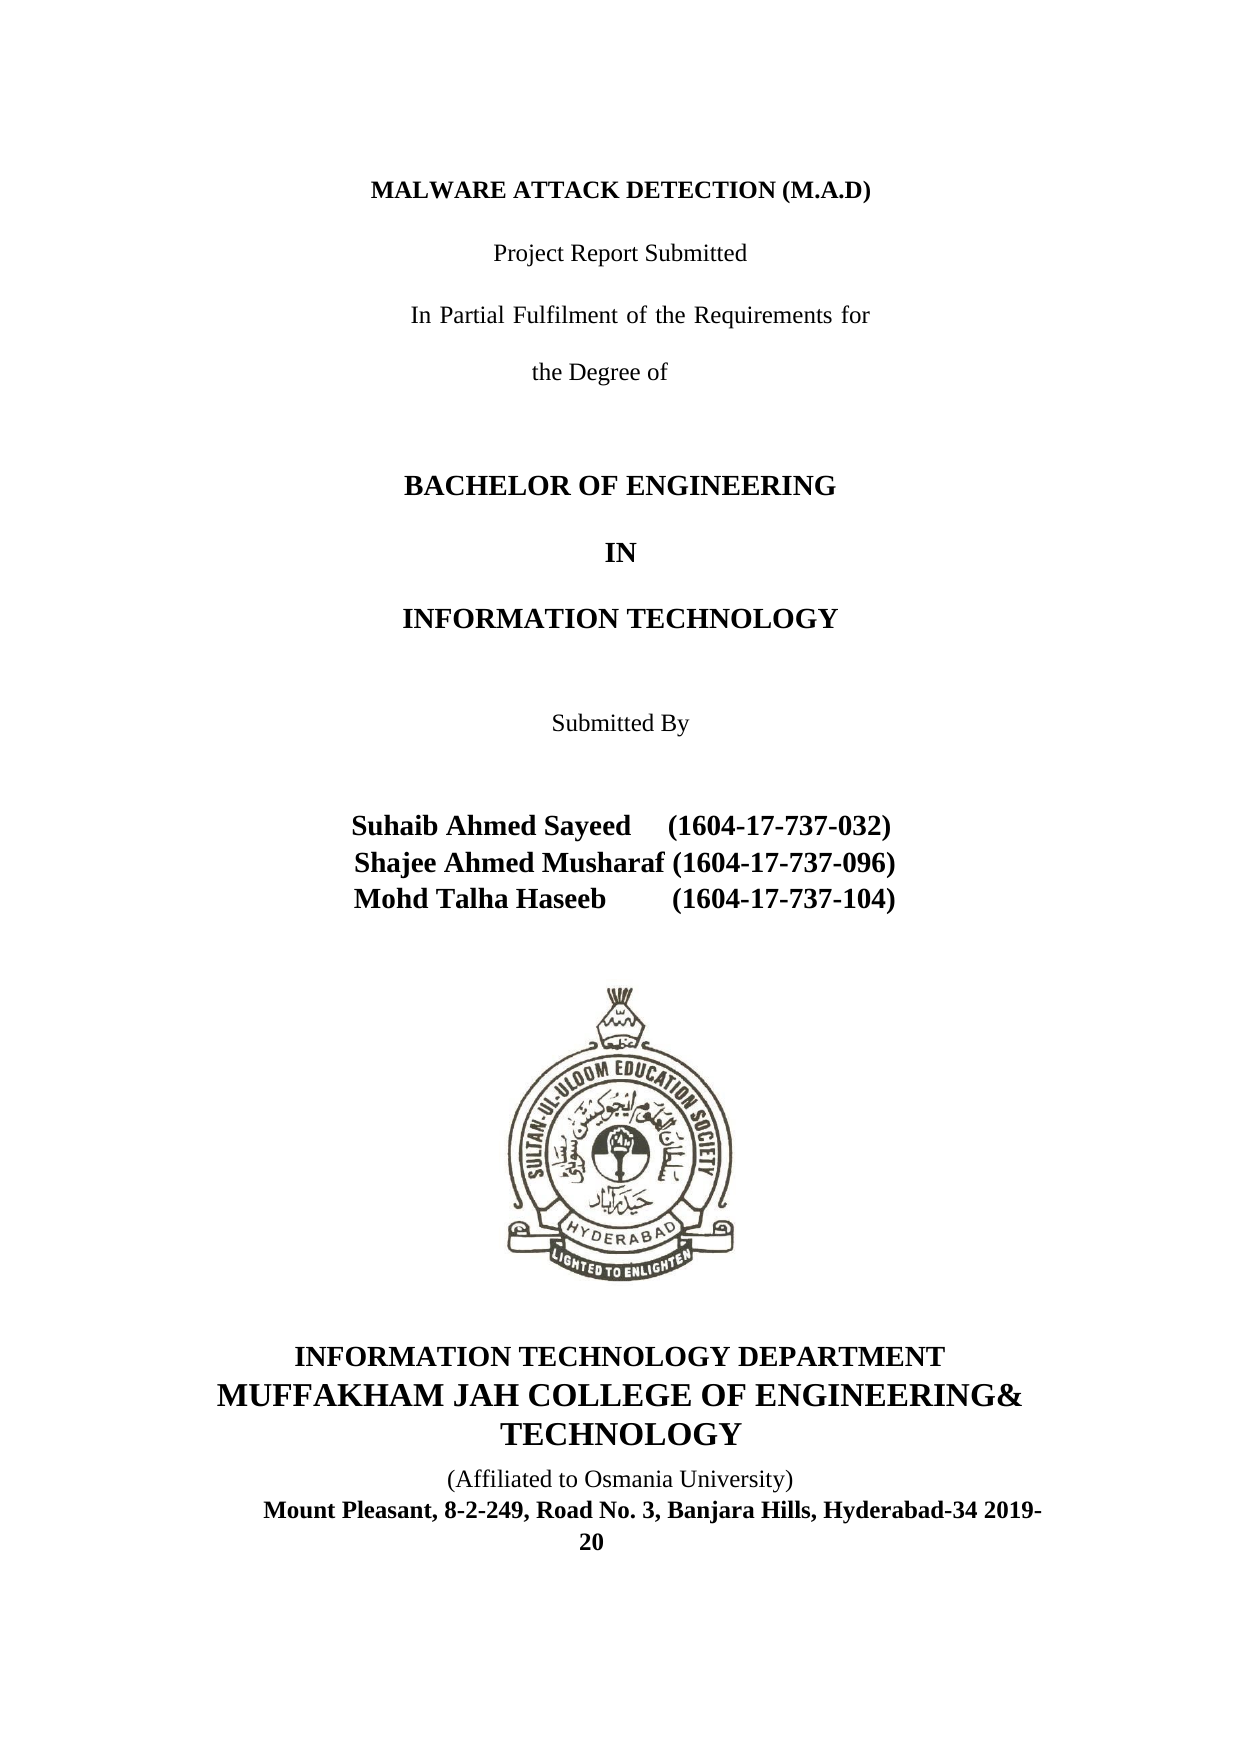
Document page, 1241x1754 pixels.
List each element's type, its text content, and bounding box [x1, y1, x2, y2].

text MALWARE ATTACK DETECTION (M.A.D) [139, 176, 1102, 204]
subtitle Project Report Submitted [251, 238, 990, 266]
subtitle INFORMATION TECHNOLOGY [140, 601, 1101, 634]
text (Affiliated to Osmania University) [251, 1464, 989, 1493]
text In Partial Fulfilment of the Requirements for the Degree of [410, 300, 870, 386]
picture [498, 979, 736, 1286]
text Submitted By [251, 708, 990, 736]
subtitle Suhaib Ahmed Sayeed (1604-17-737-032) [140, 808, 1102, 842]
subtitle Shajee Ahmed Musharaf (1604-17-737-096) [140, 845, 1102, 878]
subtitle MUFFAKHAM JAH COLLEGE OF ENGINEERING& TECHNOLOGY [177, 1375, 1064, 1453]
text Mount Pleasant, 8-2-249, Road No. 3, Banjara Hills, Hyderabad-34 2019-20 [263, 1495, 1067, 1556]
text IN [140, 535, 1101, 568]
text BACHELOR OF ENGINEERING [140, 468, 1100, 501]
text INFORMATION TECHNOLOGY DEPARTMENT [140, 1339, 1099, 1372]
subtitle Mohd Talha Haseeb (1604-17-737-104) [140, 881, 1102, 915]
